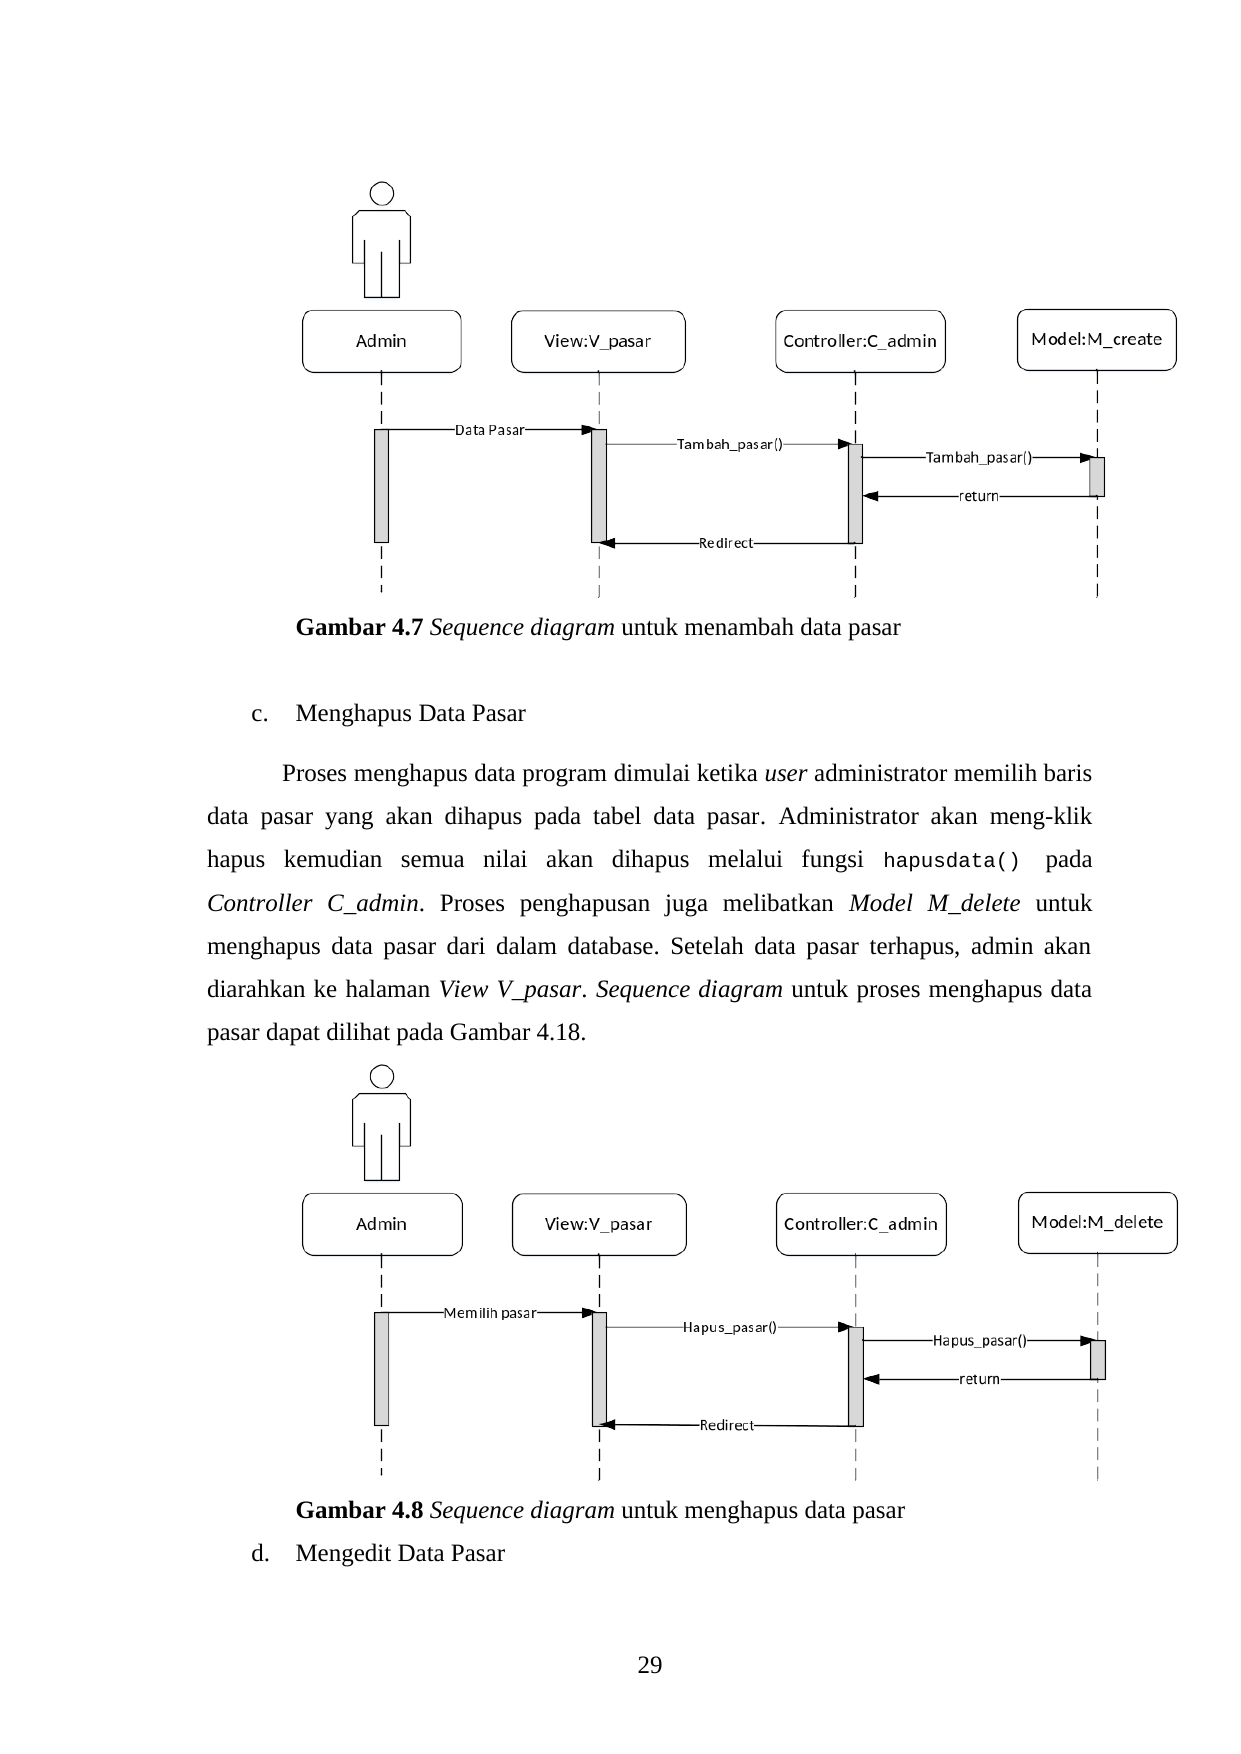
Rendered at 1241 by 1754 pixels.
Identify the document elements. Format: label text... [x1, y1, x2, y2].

list Menghapus Data Pasar [251, 698, 1092, 727]
list Mengedit Data Pasar [251, 1538, 1092, 1567]
text Proses menghapus data program dimulai ketika user administrator memilih baris data pasar yang akan dihapus pada tabel data pasar. Administrator akan meng-klik hapus kemudian semua nilai akan dihapus melalui fungsi hapusdata() pada Controller C_admin. Proses penghapusan juga melibatkan Model M_delete untuk menghapus data pasar dari dalam database. Setelah data pasar terhapus, admin akan diarahkan ke halaman View V_pasar. Sequence diagram untuk proses menghapus data pasar dapat dilihat pada Gambar 4.18. [207, 758, 1092, 1046]
